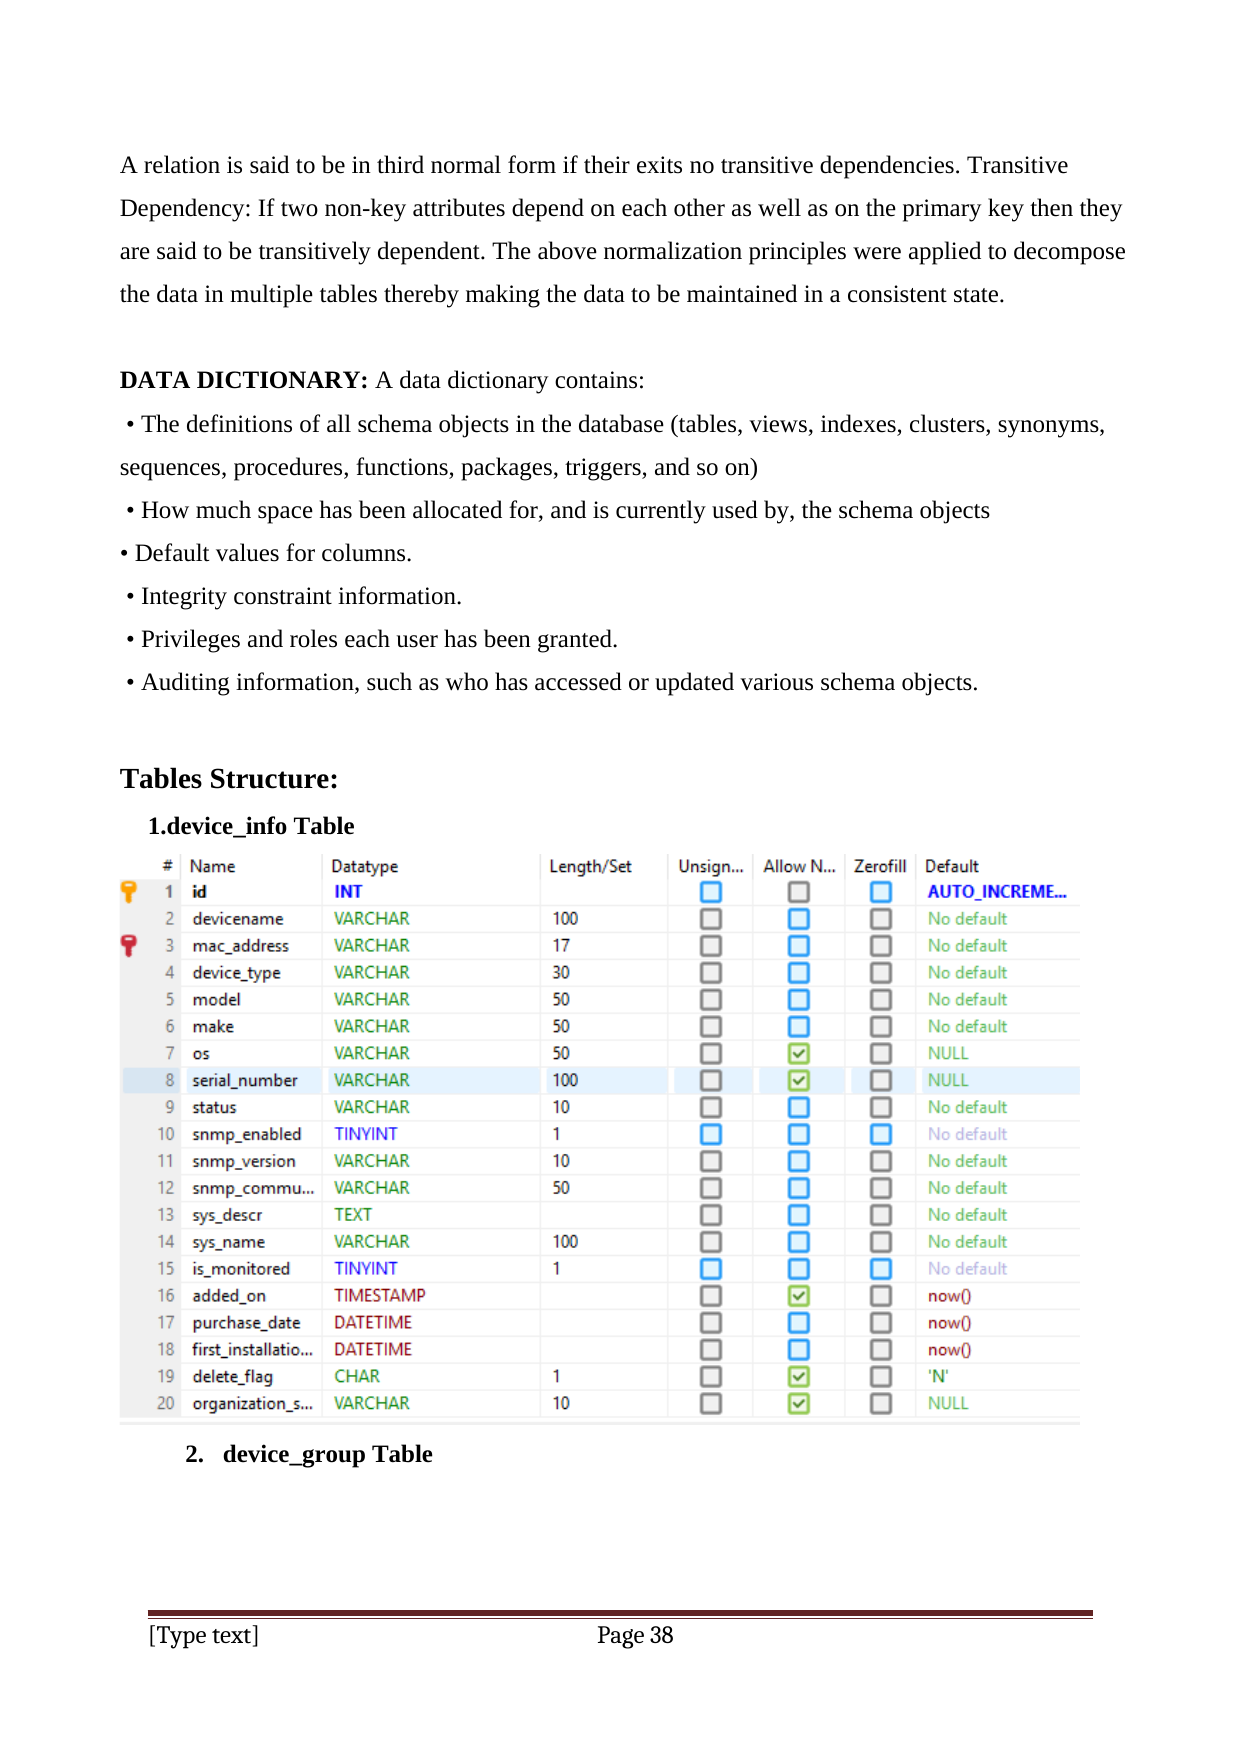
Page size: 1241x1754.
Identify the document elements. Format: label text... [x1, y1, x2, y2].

text 1.device_info Table [148, 811, 1146, 840]
list • Default values for columns. [119, 538, 1146, 567]
list • Integrity constraint information. [119, 581, 1146, 610]
list DATA DICTIONARY: A data dictionary contains: [119, 366, 1146, 394]
list • The definitions of all schema objects in the database (tables, views, indexes, clusters, synonyms, sequences, procedures, functions, packages, triggers, and so on) [119, 409, 1146, 481]
list • Auditing information, such as who has accessed or updated various schema objects. [119, 667, 1146, 696]
list Tables Structure: [119, 761, 1146, 794]
picture [119, 854, 1080, 1425]
list • Privileges and roles each user has been granted. [119, 624, 1146, 653]
list device_group Table [185, 1439, 1146, 1468]
list • How much space has been allocated for, and is currently used by, the schema objects [119, 495, 1146, 524]
list A relation is said to be in third normal form if their exits no transitive dependencies. Transitive Dependency: If two non-key attributes depend on each other as well as on the primary key then they are said to be transitively dependent. The above normalization principles were applied to decompose the data in multiple tables thereby making the data to be maintained in a consistent state. [119, 150, 1146, 308]
